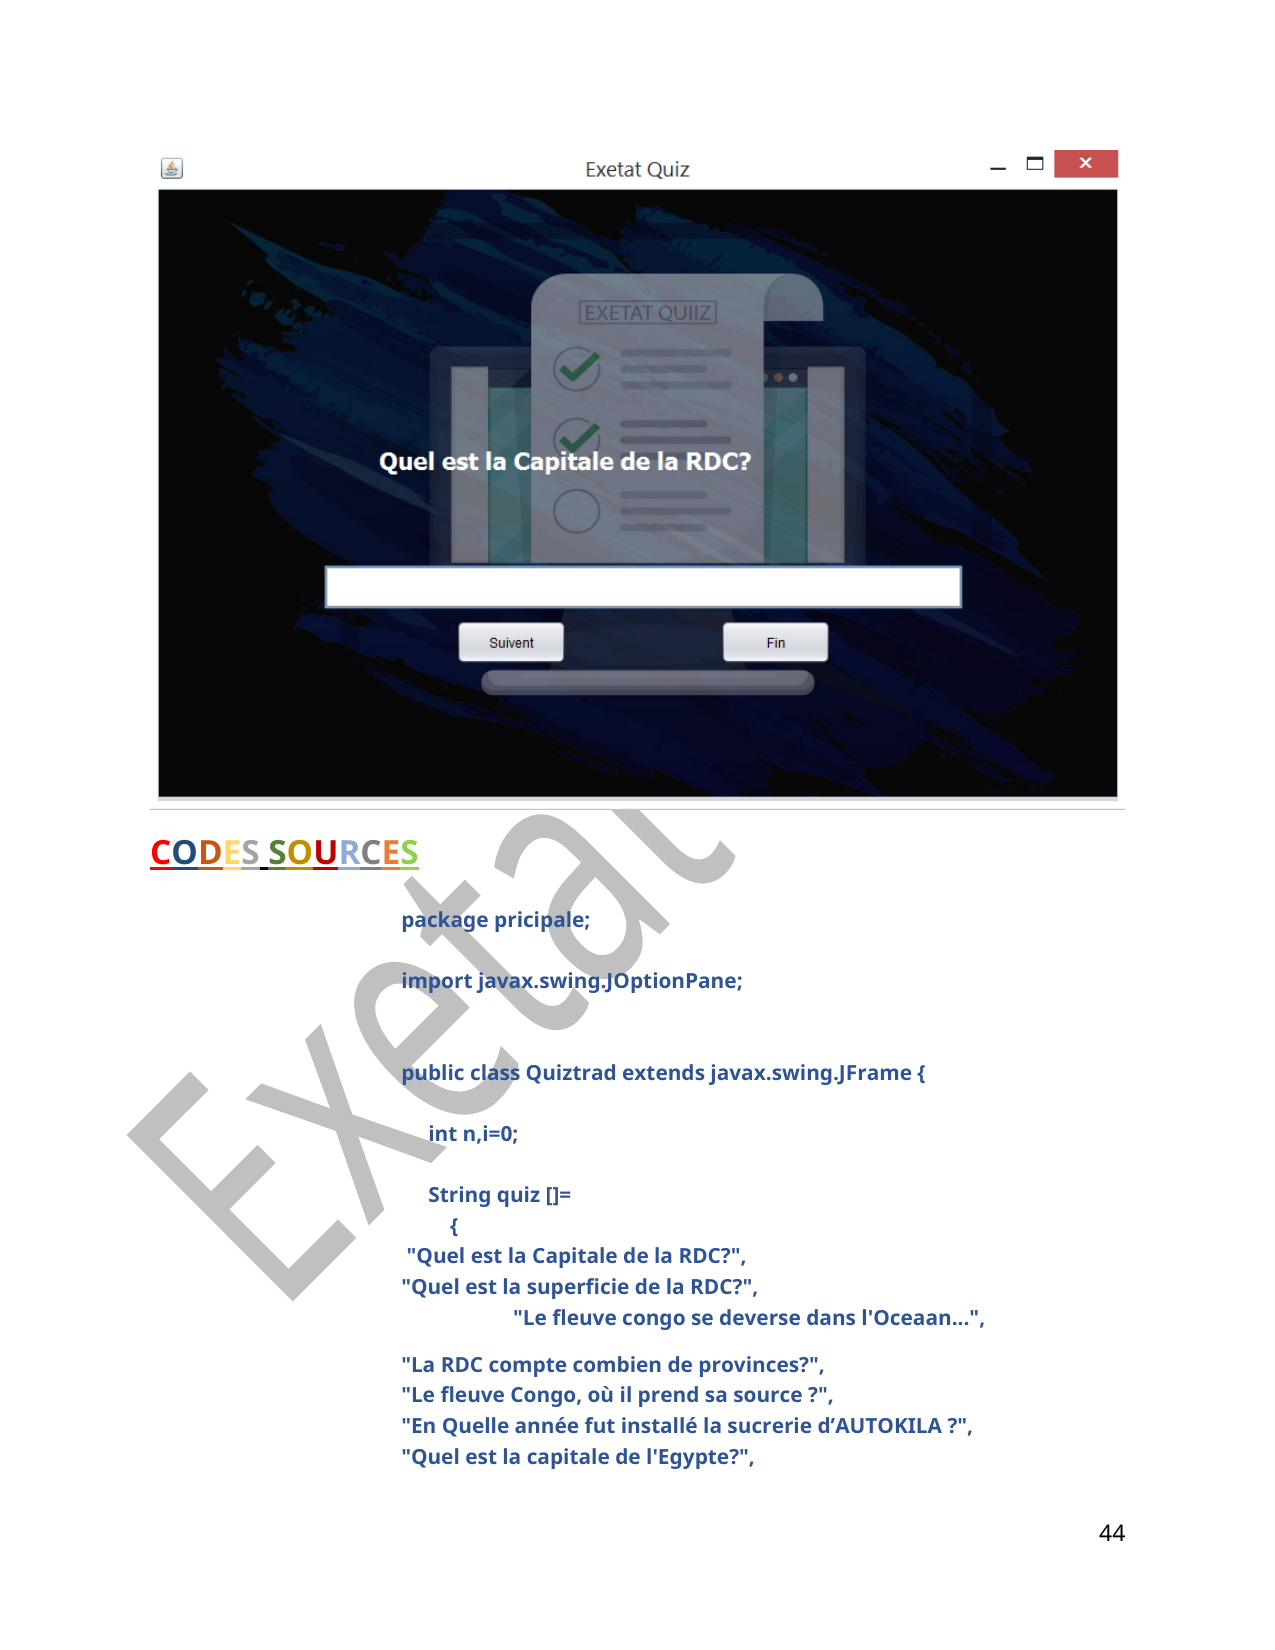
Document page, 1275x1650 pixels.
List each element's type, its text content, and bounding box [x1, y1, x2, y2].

text "La RDC compte combien de provinces?", [401, 1350, 1125, 1378]
text "Quel est la Capitale de la RDC?", [401, 1241, 1125, 1270]
text String quiz []= [401, 1180, 1125, 1208]
text { [401, 1211, 1125, 1239]
text int n,i=0; [401, 1119, 1125, 1148]
text "Quel est la superficie de la RDC?", [401, 1272, 1125, 1300]
text "Le fleuve congo se deverse dans l'Oceaan...", [150, 1303, 1125, 1331]
text CODES SOURCES [150, 829, 1125, 874]
text package pricipale; [401, 905, 1125, 934]
text "En Quelle année fut installé la sucrerie d’AUTOKILA ?", [401, 1411, 1125, 1439]
text public class Quiztrad extends javax.swing.JFrame { [401, 1058, 1125, 1087]
text "Quel est la capitale de l'Egypte?", [401, 1442, 1125, 1470]
text "Le fleuve Congo, où il prend sa source ?", [401, 1381, 1125, 1409]
text import javax.swing.JOptionPane; [401, 967, 1125, 995]
picture [150, 150, 1125, 810]
